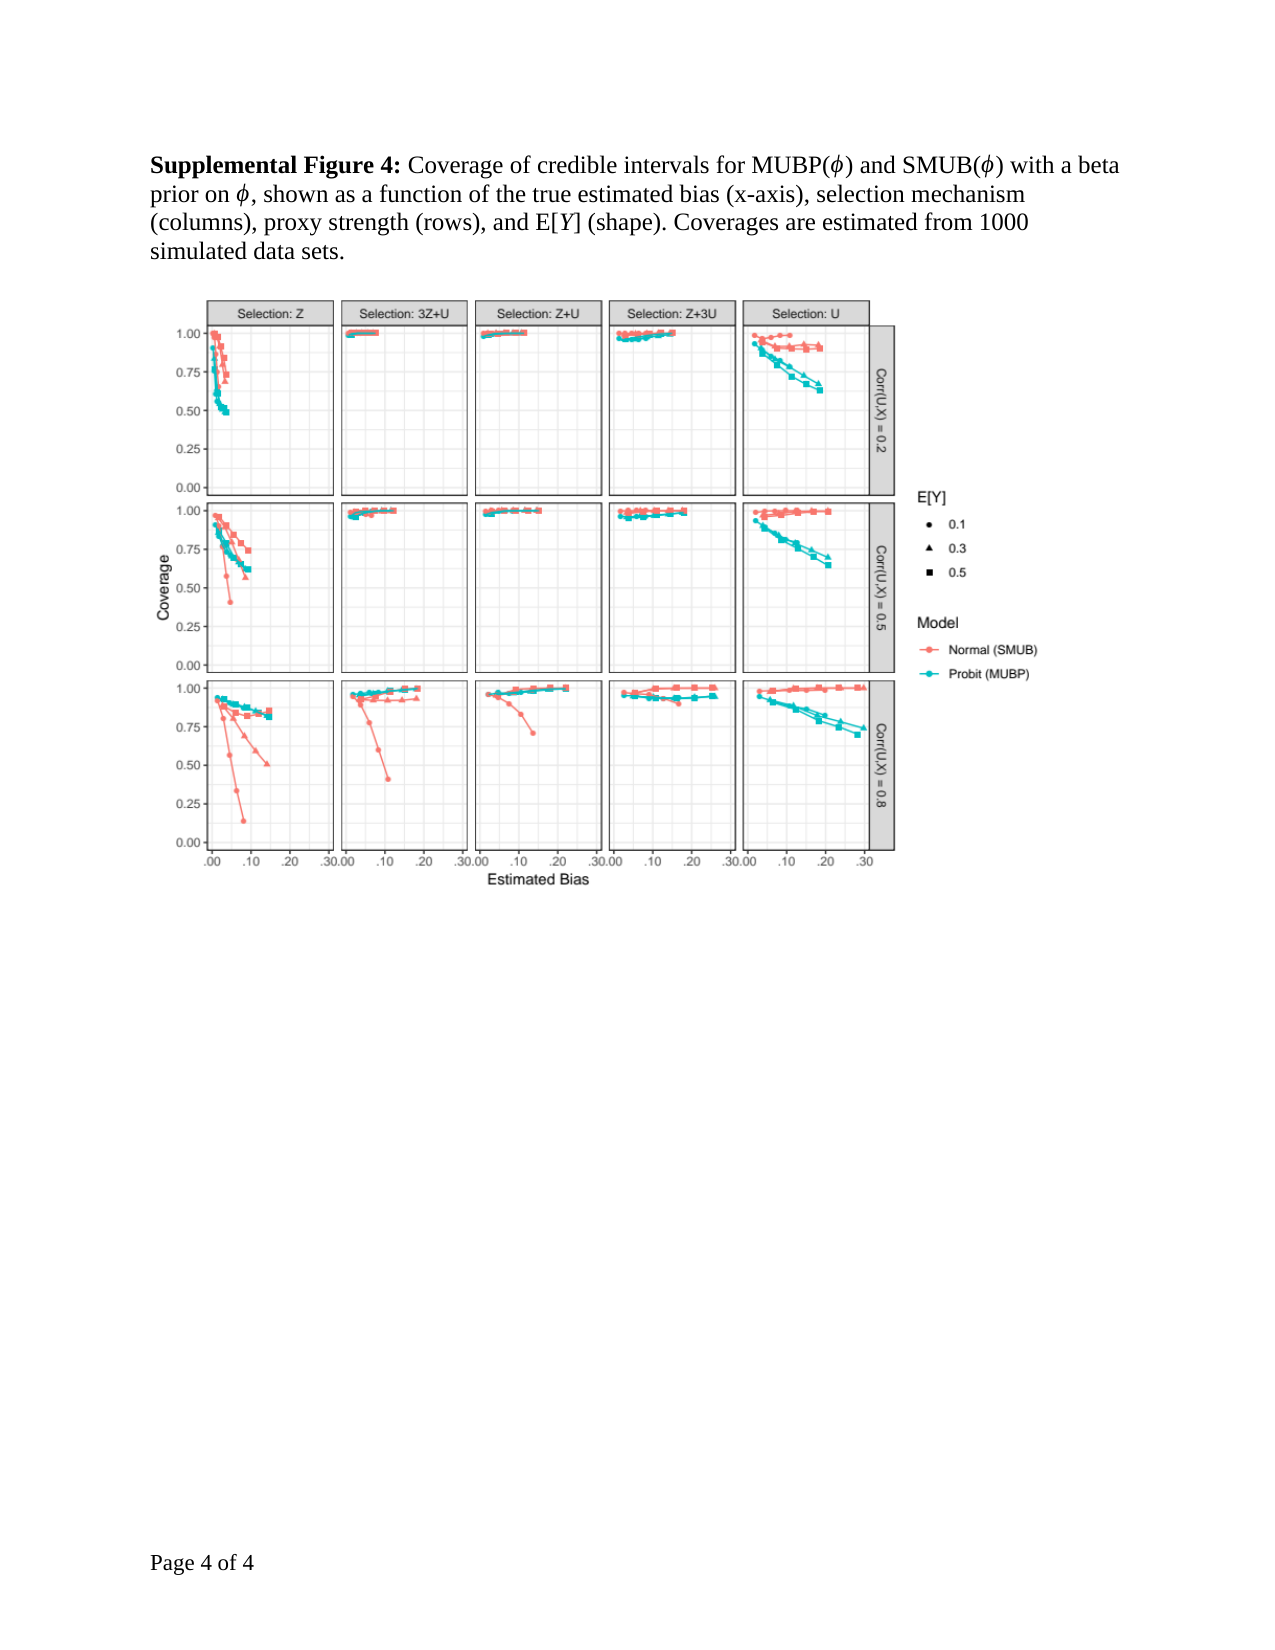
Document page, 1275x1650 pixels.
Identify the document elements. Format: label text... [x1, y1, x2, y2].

text Supplemental Figure 4: Coverage of credible intervals for MUBP() and SMUB() with a beta prior on , shown as a function of the true estimated bias (x-axis), selection mechanism (columns), proxy strength (rows), and E[Y] (shape). Coverages are estimated from 1000 simulated data sets. [150, 150, 1125, 265]
